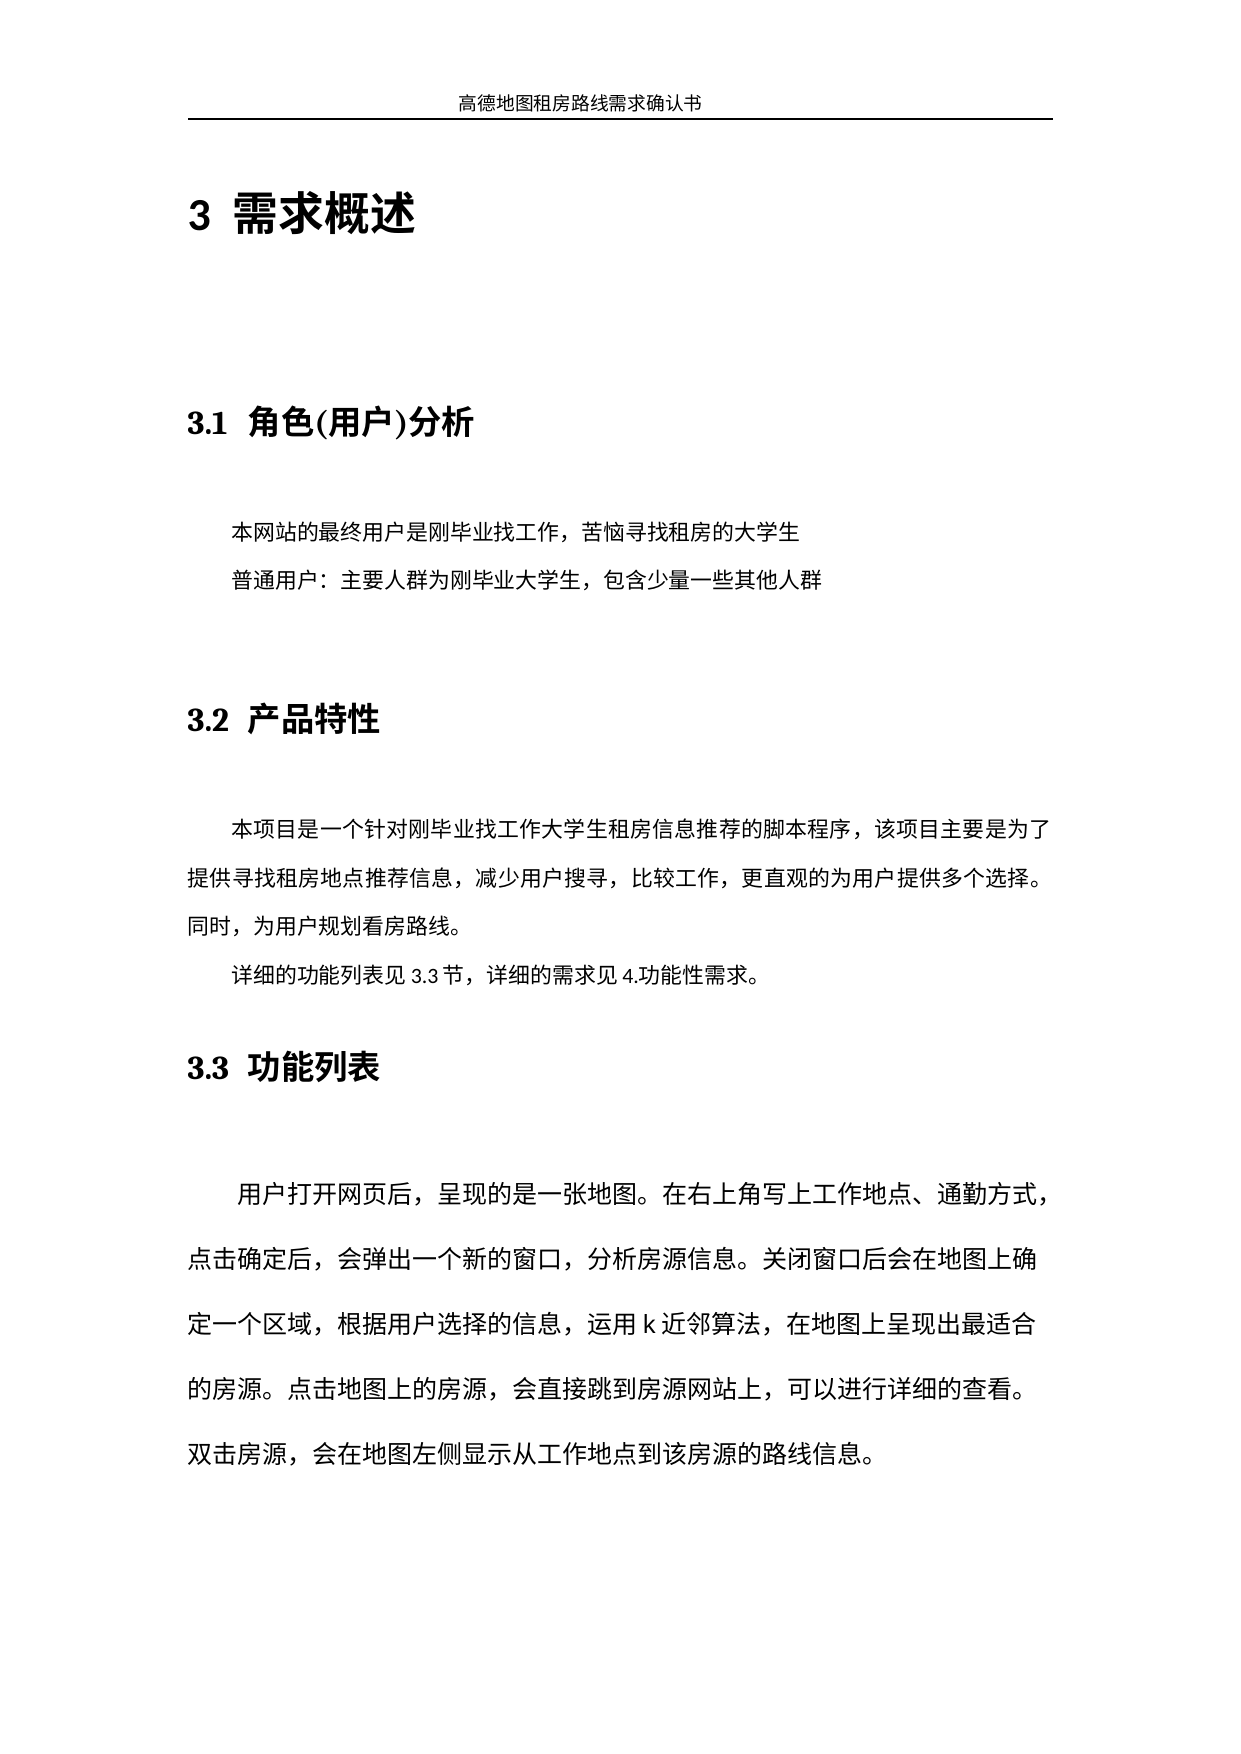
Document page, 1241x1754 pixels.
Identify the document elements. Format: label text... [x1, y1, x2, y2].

subtitle 产品特性 [187, 684, 1053, 749]
subtitle 需求概述 [187, 162, 1053, 259]
text 详细的功能列表见3.3节，详细的需求见4.功能性需求。 [187, 957, 1053, 990]
text 用户打开网页后，呈现的是一张地图。在右上角写上工作地点、通勤方式，点击确定后，会弹出一个新的窗口，分析房源信息。关闭窗口后会在地图上确定一个区域，根据用户选择的信息，运用k近邻算法，在地图上呈现出最适合的房源。点击地图上的房源，会直接跳到房源网站上，可以进行详细的查看。双击房源，会在地图左侧显示从工作地点到该房源的路线信息。 [187, 1160, 1053, 1485]
subtitle 功能列表 [187, 1033, 1053, 1098]
text 本项目是一个针对刚毕业找工作大学生租房信息推荐的脚本程序，该项目主要是为了提供寻找租房地点推荐信息，减少用户搜寻，比较工作，更直观的为用户提供多个选择。同时，为用户规划看房路线。 [187, 811, 1053, 941]
subtitle 角色(用户)分析 [187, 387, 1053, 452]
text 本网站的最终用户是刚毕业找工作，苦恼寻找租房的大学生 [187, 514, 1053, 547]
text 普通用户：主要人群为刚毕业大学生，包含少量一些其他人群 [187, 563, 1053, 595]
